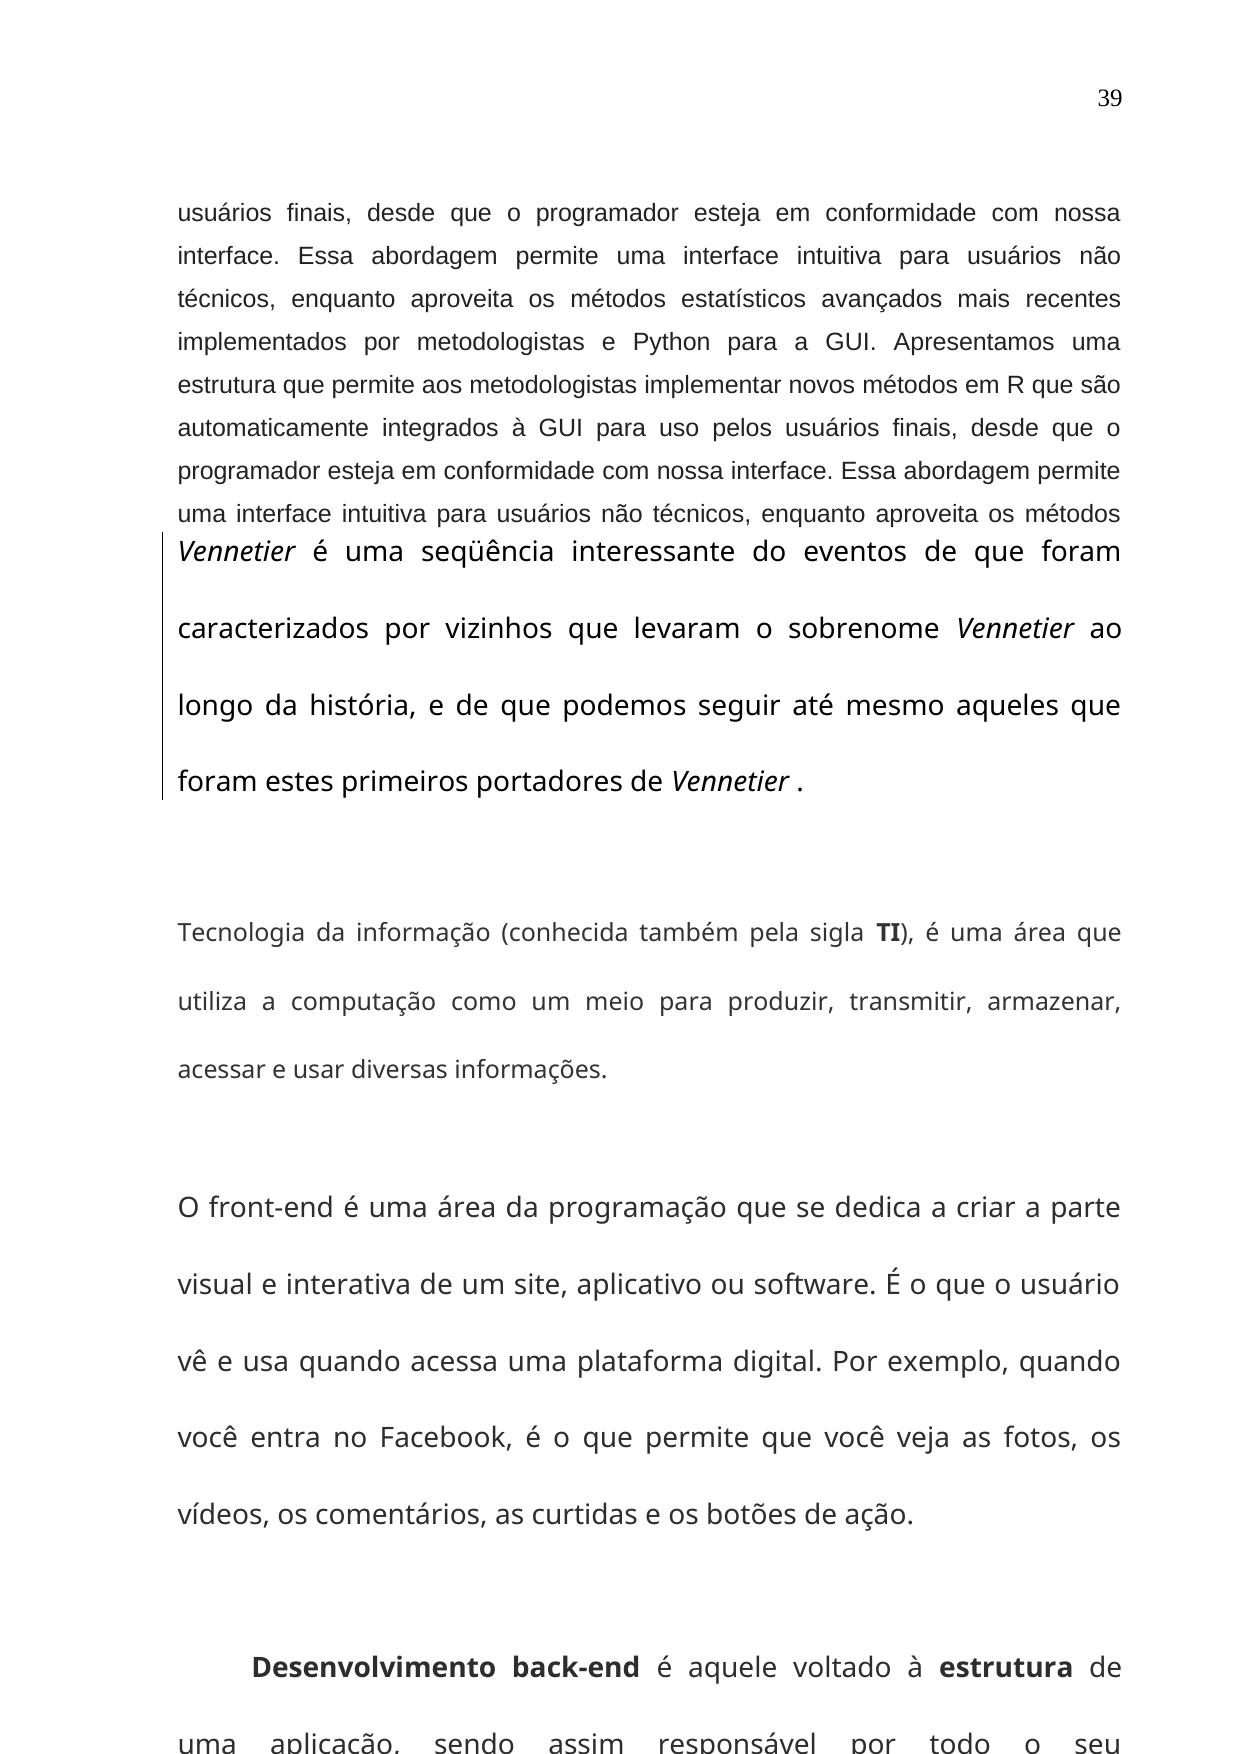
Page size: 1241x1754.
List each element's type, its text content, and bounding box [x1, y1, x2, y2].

text Back end O ambiente R fornece uma plataforma natural para o desenvolvimento de novos métodos estatísticos devido à expressividade matemática da linguagem, ao grande número de bibliotecas existentes e à ativa comunidade de desenvolvedores. Uma desvantagem do R, no entanto, é a curva de aprendizado; a programação é um impedimento para usuários não técnicos, que normalmente preferem interfaces gráficas de usuário (GUIs) a ambientes de linha de comando. Assim, enquanto os estatísticos desenvolvem novos métodos em R, os profissionais geralmente ficam para trás em termos das técnicas estatísticas que usam, pois dependem de aplicativos GUI. A meta análise é um exemplo instrutivo; métodos de meta-análise de ponta são muitas vezes ignorados pela esmagadora maioria dos profissionais, em parte porque eles não têm uma maneira fácil de aplicá-los. Este artigo propõe uma estratégia para fechar a lacuna entre o estado da ciência estatística e o que é aplicado na prática. Apresentamos um software de meta-análise de código aberto que usa R como mecanismo estatístico subjacente e Python para a GUI. Apresentamos uma estrutura que permite aos metodologistas implementar novos métodos em R que são automaticamente integrados à GUI para uso pelos usuários finais, desde que o programador esteja em conformidade com nossa interface. Essa abordagem permite uma interface intuitiva para usuários não técnicos, enquanto aproveita os métodos estatísticos avançados mais recentes implementados por metodologistas e Python para a GUI. Apresentamos uma estrutura que permite aos metodologistas implementar novos métodos em R que são automaticamente integrados à GUI para uso pelos usuários finais, desde que o programador esteja em conformidade com nossa interface. Essa abordagem permite uma interface intuitiva para usuários não técnicos, enquanto aproveita os métodos estatísticos avançados mais recentes implementados por metodologistas e Python para a GUI. Apresentamos uma estrutura que permite aos metodologistas implementar novos métodos em R que são automaticamente integrados à GUI para uso pelos usuários finais, desde que o programador esteja em conformidade com nossa interface. Essa abordagem permite uma interface intuitiva para usuários não técnicos, enquanto aproveita os métodos estatísticos avançados mais recentes implementados por metodologistas. [177, 198, 1122, 528]
